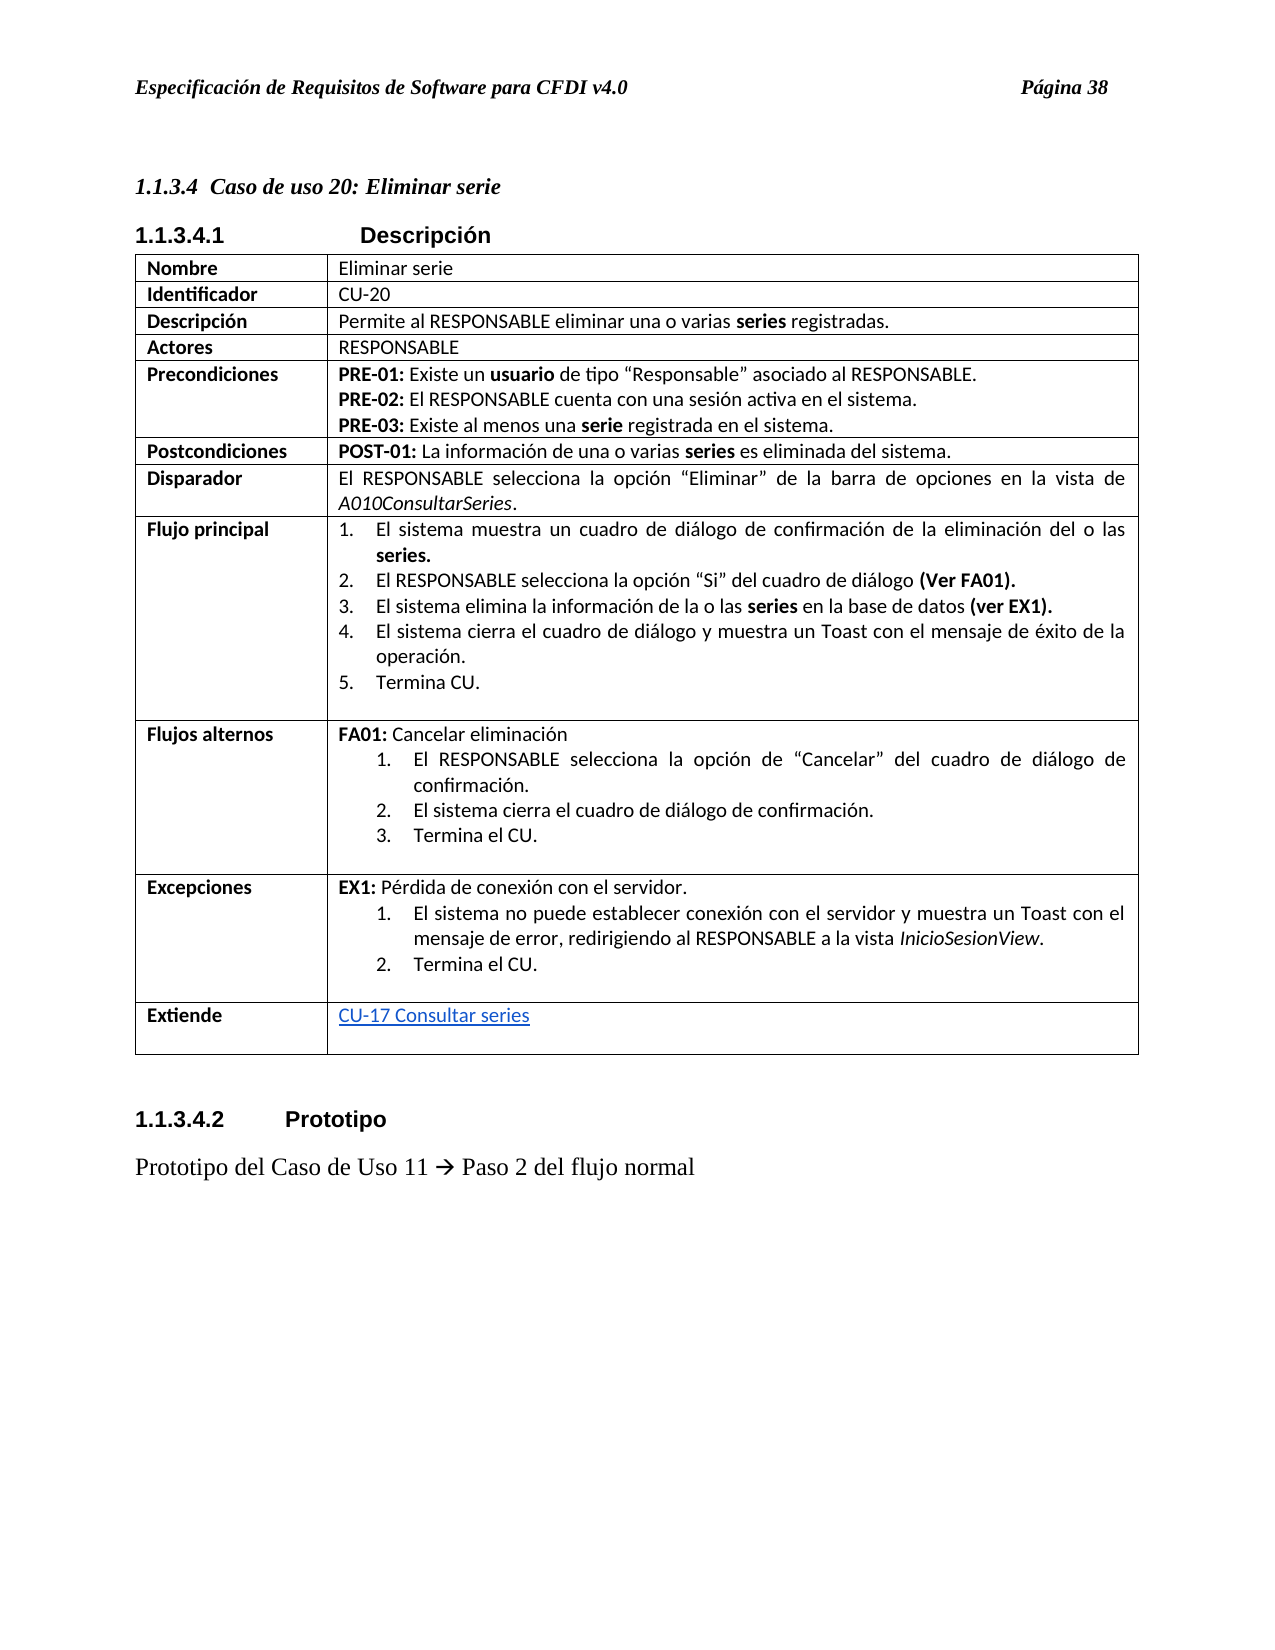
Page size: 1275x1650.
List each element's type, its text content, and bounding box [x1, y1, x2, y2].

table_cell Postcondiciones [136, 438, 327, 464]
table_cell CU-17 Consultar series [328, 1003, 1138, 1053]
table_cell Identificador [136, 282, 327, 307]
table_cell Flujo principal [136, 517, 327, 720]
table_cell Precondiciones [136, 361, 327, 437]
table_cell EX1: Pérdida de conexión con el servidor. El sistema no puede establecer conexión con el servidor y muestra un Toast con el mensaje de error, redirigiendo al RESPONSABLE a la vista InicioSesionView. Termina el CU. [328, 875, 1138, 1002]
table_cell El sistema muestra un cuadro de diálogo de confirmación de la eliminación del o las series. El RESPONSABLE selecciona la opción “Si” del cuadro de diálogo (Ver FA01). El sistema elimina la información de la o las series en la base de datos (ver EX1). El sistema cierra el cuadro de diálogo y muestra un Toast con el mensaje de éxito de la operación. Termina CU. [328, 517, 1138, 720]
table_header Nombre [136, 255, 327, 281]
table_header Eliminar serie [328, 255, 1138, 281]
table_cell PRE-01: Existe un usuario de tipo “Responsable” asociado al RESPONSABLE. PRE-02: El RESPONSABLE cuenta con una sesión activa en el sistema. PRE-03: Existe al menos una serie registrada en el sistema. [328, 361, 1138, 437]
table_cell Actores [136, 335, 327, 360]
table_cell Disparador [136, 465, 327, 516]
table_cell RESPONSABLE [328, 335, 1138, 360]
subtitle Descripción [135, 224, 1140, 248]
subtitle Prototipo [135, 1108, 1140, 1132]
table_cell El RESPONSABLE selecciona la opción “Eliminar” de la barra de opciones en la vista de A010ConsultarSeries. [328, 465, 1138, 516]
table_cell Flujos alternos [136, 721, 327, 873]
table_cell CU-20 [328, 282, 1138, 307]
subtitle Caso de uso 20: Eliminar serie [135, 175, 1140, 199]
table_cell POST-01: La información de una o varias series es eliminada del sistema. [328, 438, 1138, 464]
table_cell Permite al RESPONSABLE eliminar una o varias series registradas. [328, 308, 1138, 333]
table_cell FA01: Cancelar eliminación El RESPONSABLE selecciona la opción de “Cancelar” del cuadro de diálogo de confirmación. El sistema cierra el cuadro de diálogo de confirmación. Termina el CU. [328, 721, 1138, 873]
table_cell Descripción [136, 308, 327, 333]
text Prototipo del Caso de Uso 11 🡪 Paso 2 del flujo normal [135, 1138, 1140, 1190]
table_cell Extiende [136, 1003, 327, 1053]
table_cell Excepciones [136, 875, 327, 1002]
